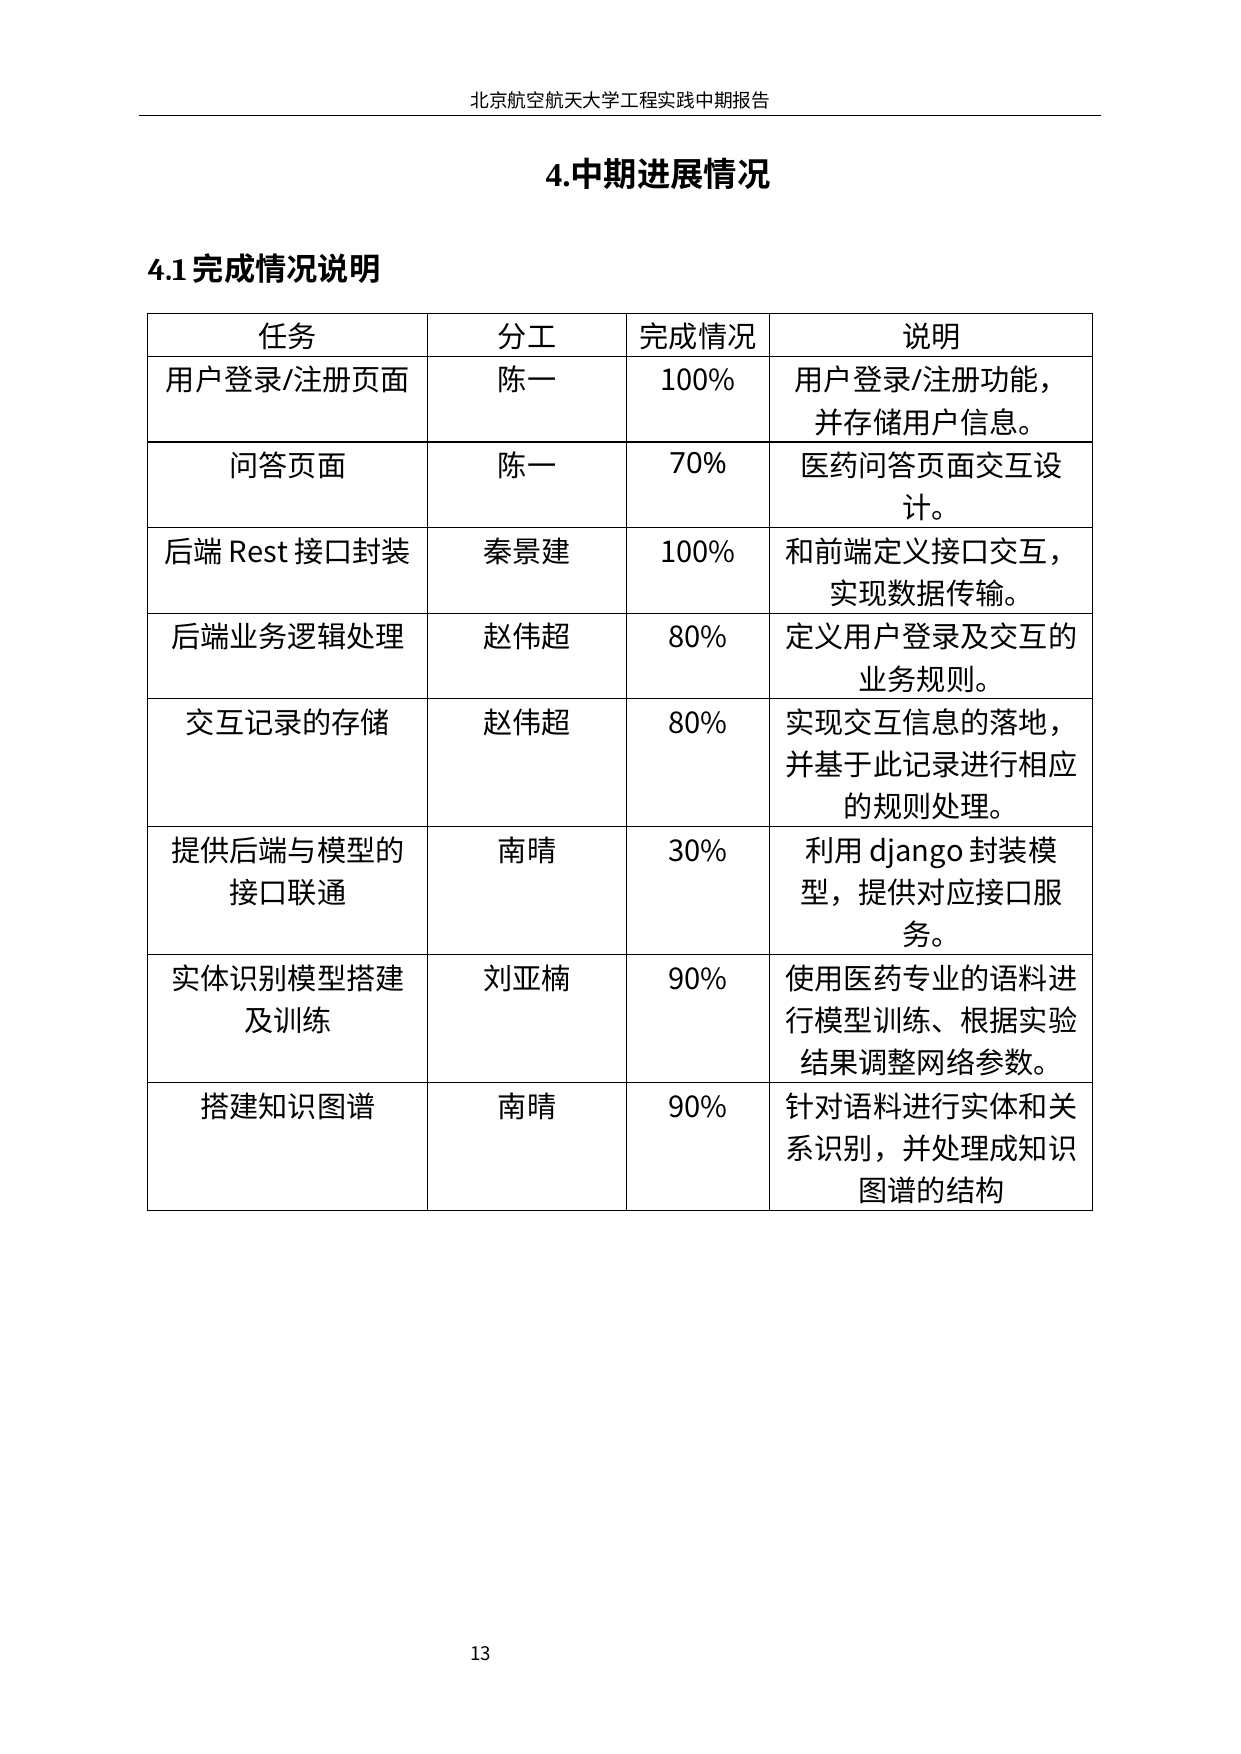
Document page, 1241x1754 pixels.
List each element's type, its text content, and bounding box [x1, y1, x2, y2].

subtitle 4.中期进展情况 [223, 148, 1093, 196]
table_cell 针对语料进行实体和关系识别，并处理成知识图谱的结构 [770, 1083, 1092, 1210]
table_cell 陈一 [428, 357, 626, 441]
table_cell 刘亚楠 [428, 955, 626, 1082]
table_cell 70% [627, 443, 769, 527]
table_header 任务 [148, 314, 427, 356]
table_cell 利用django封装模型，提供对应接口服务。 [770, 827, 1092, 954]
table_cell 后端业务逻辑处理 [148, 614, 427, 698]
table_cell 实体识别模型搭建及训练 [148, 955, 427, 1082]
table_cell 医药问答页面交互设计。 [770, 443, 1092, 527]
table_cell 搭建知识图谱 [148, 1083, 427, 1210]
table_cell 用户登录/注册功能，并存储用户信息。 [770, 357, 1092, 441]
table_cell 问答页面 [148, 443, 427, 527]
table_cell 南晴 [428, 1083, 626, 1210]
table_cell 南晴 [428, 827, 626, 954]
table_cell 80% [627, 614, 769, 698]
table_header 分工 [428, 314, 626, 356]
table_header 说明 [770, 314, 1092, 356]
table_header 完成情况 [627, 314, 769, 356]
table_cell 交互记录的存储 [148, 699, 427, 826]
table_cell 和前端定义接口交互，实现数据传输。 [770, 528, 1092, 613]
table_cell 使用医药专业的语料进行模型训练、根据实验结果调整网络参数。 [770, 955, 1092, 1082]
table_cell 提供后端与模型的接口联通 [148, 827, 427, 954]
table_cell 陈一 [428, 443, 626, 527]
table_cell 定义用户登录及交互的业务规则。 [770, 614, 1092, 698]
table_cell 90% [627, 955, 769, 1082]
table_cell 100% [627, 528, 769, 613]
table_cell 实现交互信息的落地，并基于此记录进行相应的规则处理。 [770, 699, 1092, 826]
table_cell 30% [627, 827, 769, 954]
table_cell 80% [627, 699, 769, 826]
table_cell 后端Rest接口封装 [148, 528, 427, 613]
table_cell 100% [627, 357, 769, 441]
table_cell 90% [627, 1083, 769, 1210]
table_cell 用户登录/注册页面 [148, 357, 427, 441]
table_cell 秦景建 [428, 528, 626, 613]
table_cell 赵伟超 [428, 614, 626, 698]
table_cell 赵伟超 [428, 699, 626, 826]
subtitle 4.1完成情况说明 [148, 244, 1093, 290]
